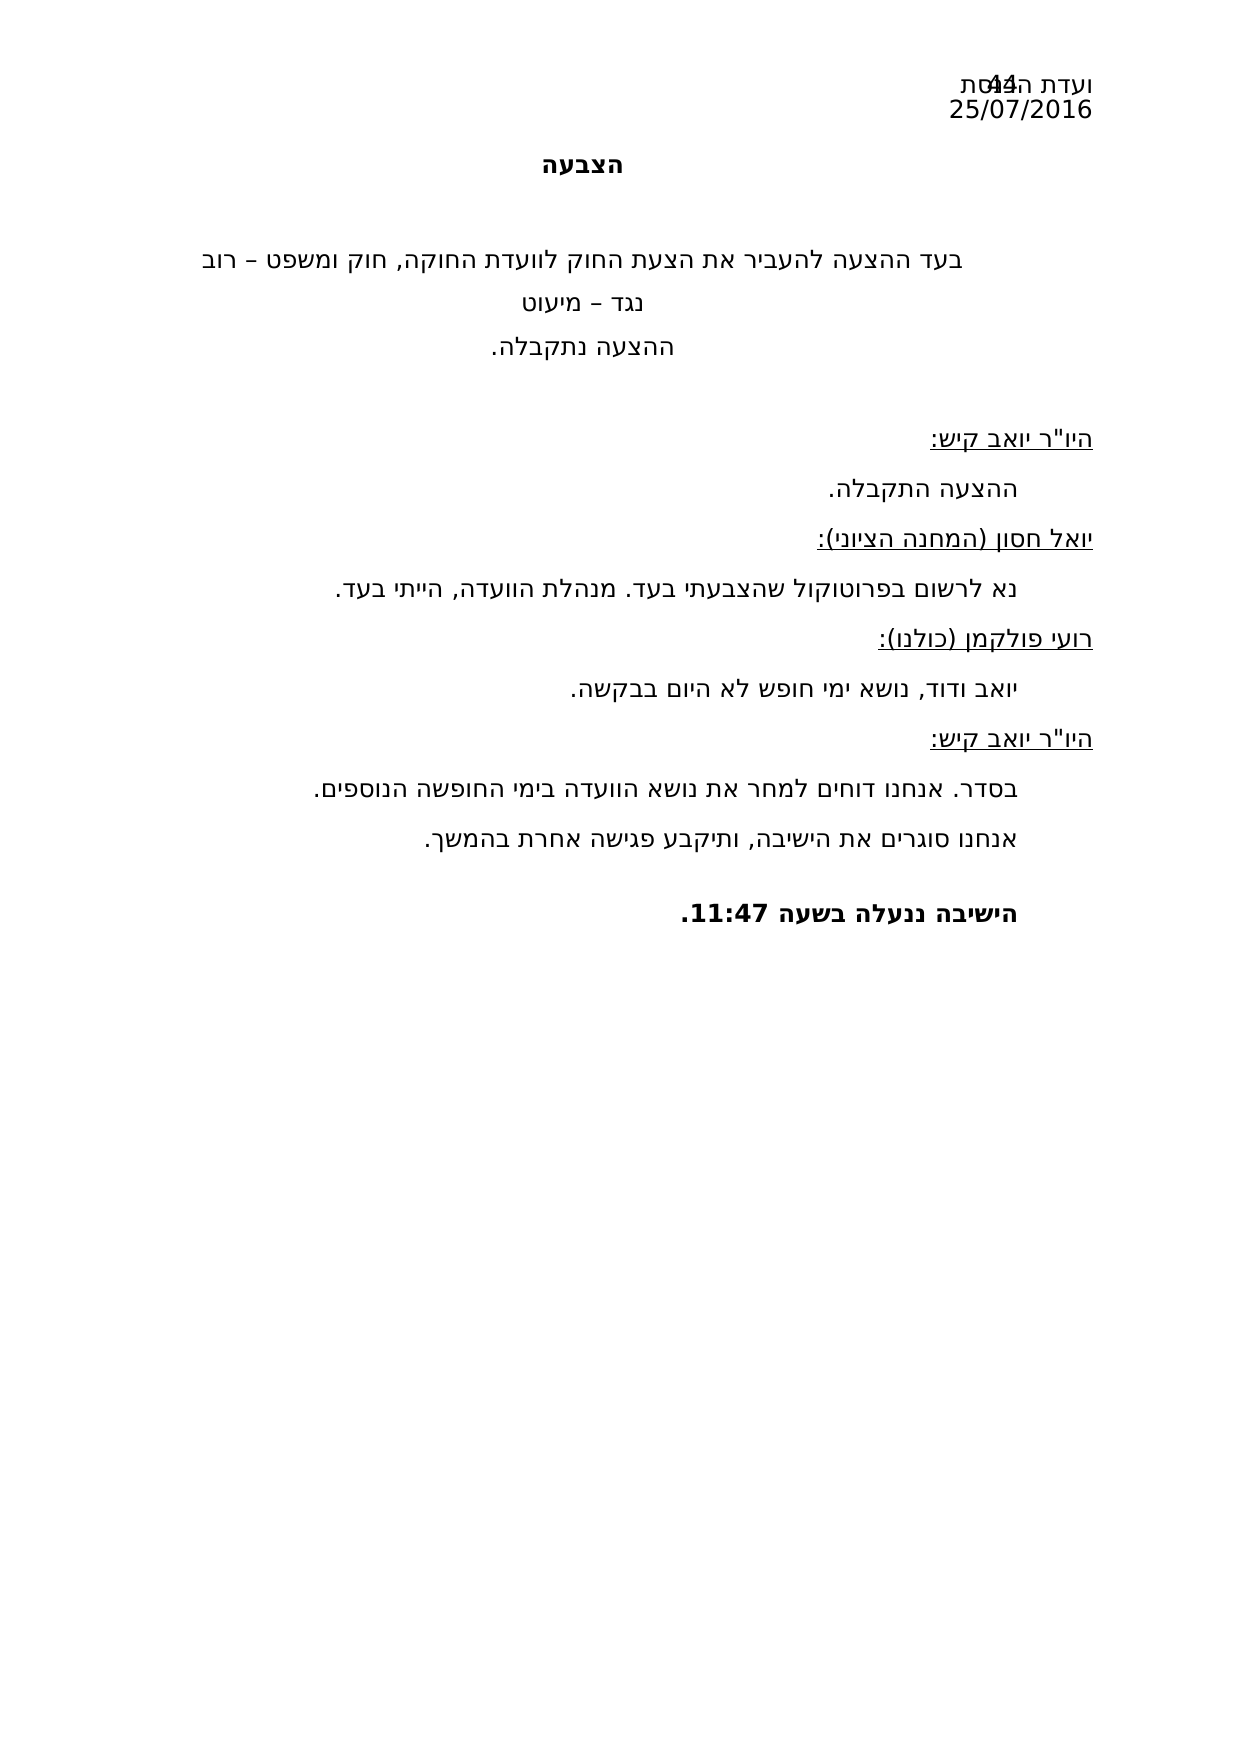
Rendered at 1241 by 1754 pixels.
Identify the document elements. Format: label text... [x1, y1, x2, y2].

text היו"ר יואב קיש: [147, 727, 1093, 752]
text הצבעה [147, 150, 1093, 179]
text היו"ר יואב קיש: [147, 427, 1093, 452]
text אנחנו סוגרים את הישיבה, ותיקבע פגישה אחרת בהמשך. [147, 827, 1093, 852]
text יואל חסון (המחנה הציוני): [147, 527, 1093, 552]
text יואב ודוד, נושא ימי חופש לא היום בבקשה. [147, 677, 1093, 702]
text ההצעה התקבלה. [147, 477, 1093, 502]
text רועי פולקמן (כולנו): [147, 627, 1093, 652]
text בסדר. אנחנו דוחים למחר את נושא הוועדה בימי החופשה הנוספים. [147, 777, 1093, 802]
text הישיבה ננעלה בשעה 11:47. [147, 902, 1093, 927]
text נגד – מיעוט [147, 288, 1093, 318]
text ההצעה נתקבלה. [147, 332, 1093, 361]
text בעד ההצעה להעביר את הצעת החוק לוועדת החוקה, חוק ומשפט – רוב [147, 245, 1093, 274]
text נא לרשום בפרוטוקול שהצבעתי בעד. מנהלת הוועדה, הייתי בעד. [147, 577, 1093, 602]
